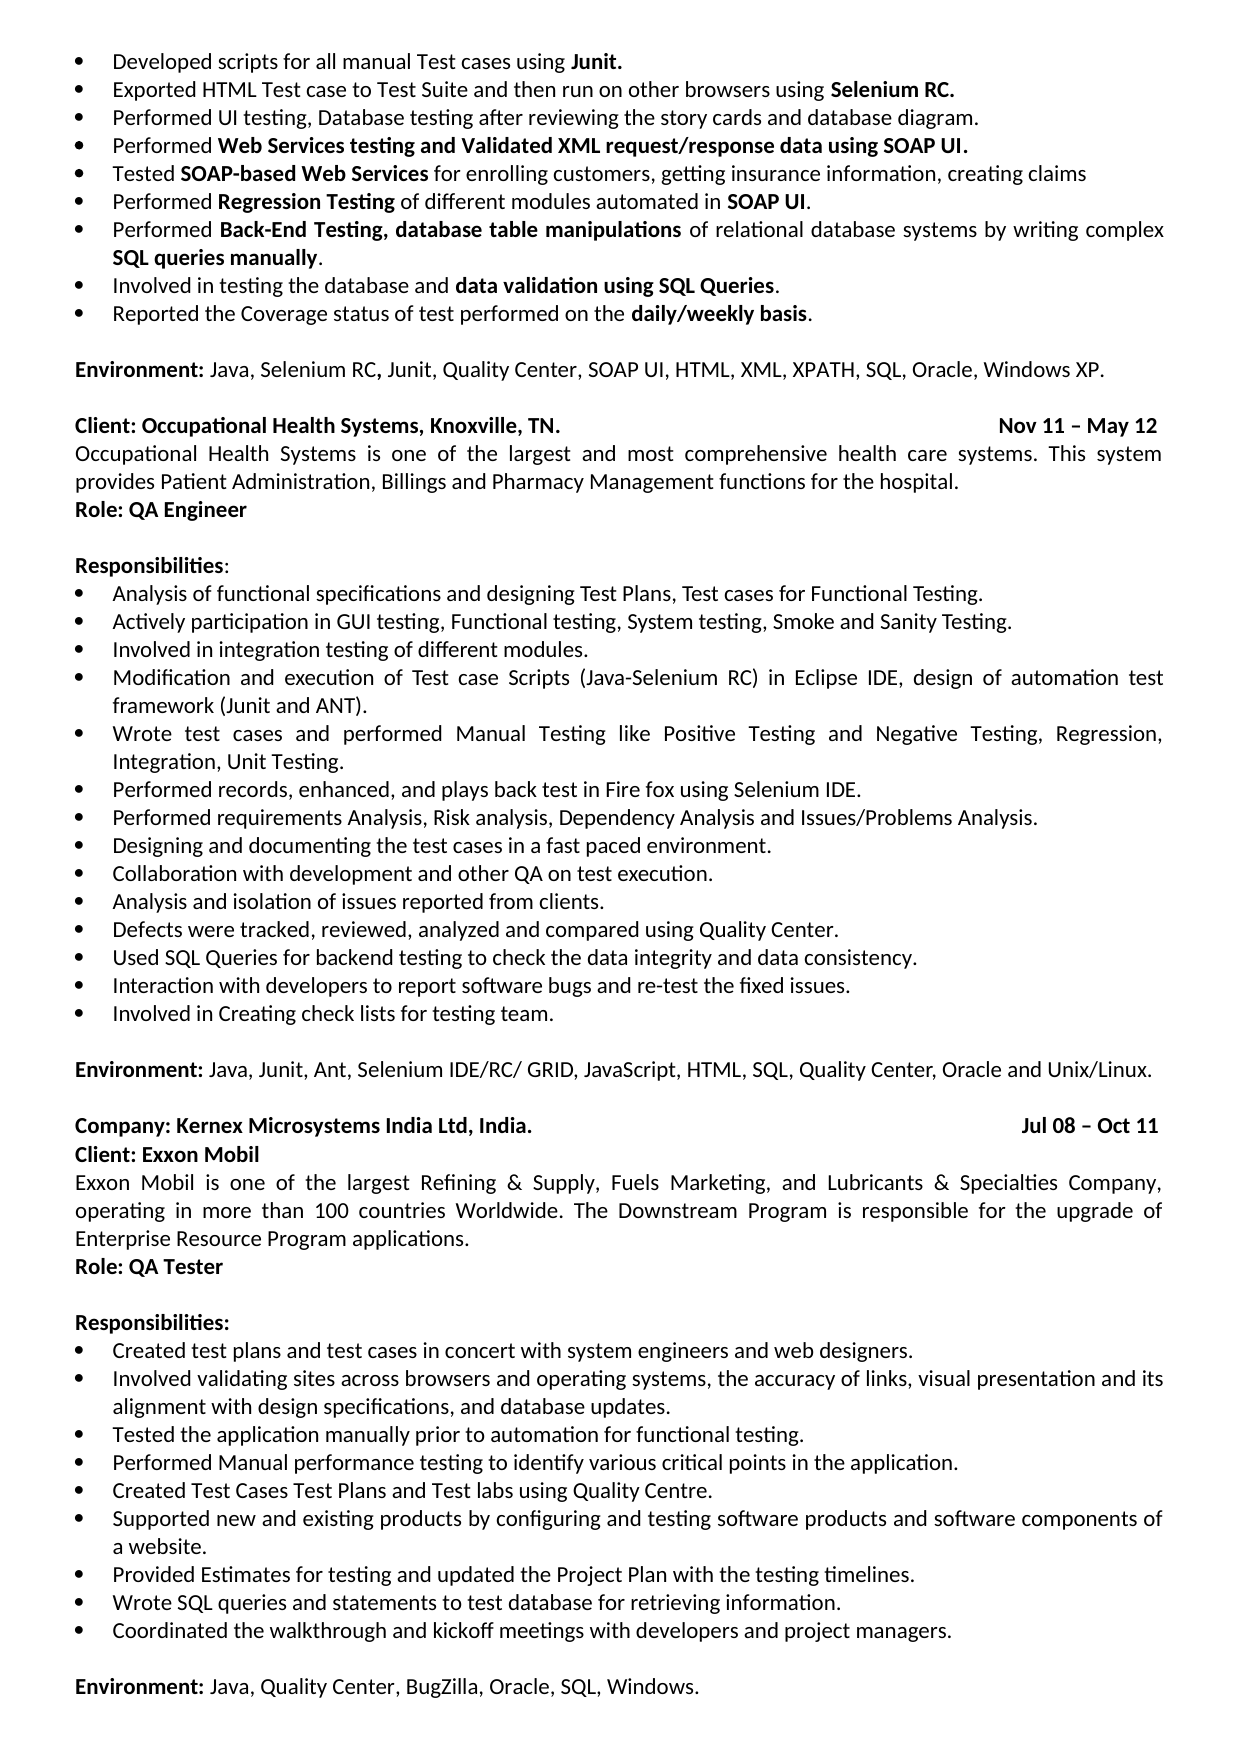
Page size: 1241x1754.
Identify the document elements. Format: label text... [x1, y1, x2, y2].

list Defects were tracked, reviewed, analyzed and compared using Quality Center. [75, 916, 1165, 943]
list Exported HTML Test case to Test Suite and then run on other browsers using Selenium RC. [75, 75, 1165, 103]
list Analysis of functional specifications and designing Test Plans, Test cases for Functional Testing. [75, 579, 1165, 607]
list Used SQL Queries for backend testing to check the data integrity and data consistency. [75, 943, 1165, 972]
list Involved validating sites across browsers and operating systems, the accuracy of links, visual presentation and its alignment with design specifications, and database updates. [75, 1364, 1165, 1420]
text Role: QA Tester [75, 1252, 1165, 1280]
text Environment: Java, Junit, Ant, Selenium IDE/RC/ GRID, JavaScript, HTML, SQL, Quality Center, Oracle and Unix/Linux. [75, 1056, 1165, 1084]
text Client: Exxon Mobil [75, 1140, 1165, 1168]
list Involved in testing the database and data validation using SQL Queries. [75, 271, 1165, 299]
text Company: Kernex Microsystems India Ltd, India. Jul 08 – Oct 11 [75, 1112, 1165, 1140]
list Modification and execution of Test case Scripts (Java-Selenium RC) in Eclipse IDE, design of automation test framework (Junit and ANT). [75, 663, 1165, 719]
list Wrote SQL queries and statements to test database for retrieving information. [75, 1588, 1165, 1616]
list Reported the Coverage status of test performed on the daily/weekly basis. [75, 299, 1165, 327]
list Coordinated the walkthrough and kickoff meetings with developers and project managers. [75, 1616, 1165, 1644]
text Responsibilities: [75, 551, 1165, 579]
list Involved in Creating check lists for testing team. [75, 999, 1165, 1028]
list Actively participation in GUI testing, Functional testing, System testing, Smoke and Sanity Testing. [75, 607, 1165, 635]
text Environment: Java, Quality Center, BugZilla, Oracle, SQL, Windows. [75, 1672, 1165, 1700]
text Occupational Health Systems is one of the largest and most comprehensive health care systems. This system provides Patient Administration, Billings and Pharmacy Management functions for the hospital. [75, 439, 1165, 495]
text Client: Occupational Health Systems, Knoxville, TN. Nov 11 – May 12 [554, 411, 1165, 439]
list Collaboration with development and other QA on test execution. [75, 859, 1165, 887]
text Exxon Mobil is one of the largest Refining & Supply, Fuels Marketing, and Lubricants & Specialties Company, operating in more than 100 countries Worldwide. The Downstream Program is responsible for the upgrade of Enterprise Resource Program applications. [75, 1168, 1165, 1252]
list Performed Web Services testing and Validated XML request/response data using SOAP UI. [75, 131, 1165, 159]
list Tested the application manually prior to automation for functional testing. [75, 1420, 1165, 1448]
list Performed Regression Testing of different modules automated in SOAP UI. [75, 187, 1165, 215]
list Developed scripts for all manual Test cases using Junit. [75, 47, 1165, 75]
text Environment: Java, Selenium RC, Junit, Quality Center, SOAP UI, HTML, XML, XPATH, SQL, Oracle, Windows XP. [75, 355, 1165, 383]
list Tested SOAP-based Web Services for enrolling customers, getting insurance information, creating claims [75, 159, 1165, 187]
list Supported new and existing products by configuring and testing software products and software components of a website. [75, 1504, 1165, 1560]
list Created Test Cases Test Plans and Test labs using Quality Centre. [75, 1476, 1165, 1504]
list Wrote test cases and performed Manual Testing like Positive Testing and Negative Testing, Regression, Integration, Unit Testing. [75, 719, 1165, 775]
list Performed UI testing, Database testing after reviewing the story cards and database diagram. [75, 103, 1165, 131]
list Provided Estimates for testing and updated the Project Plan with the testing timelines. [75, 1560, 1165, 1588]
list Performed Manual performance testing to identify various critical points in the application. [75, 1448, 1165, 1476]
list Interaction with developers to report software bugs and re-test the fixed issues. [75, 972, 1165, 999]
text Role: QA Engineer [75, 495, 1165, 523]
list Performed Back-End Testing, database table manipulations of relational database systems by writing complex SQL queries manually. [75, 215, 1165, 271]
text Client: Occupational Health Systems, Knoxville, TN. Nov 11 – May 12 [75, 411, 430, 439]
text Responsibilities: [75, 1308, 1165, 1336]
list Performed records, enhanced, and plays back test in Fire fox using Selenium IDE. [75, 775, 1165, 803]
list Analysis and isolation of issues reported from clients. [75, 887, 1165, 916]
list Performed requirements Analysis, Risk analysis, Dependency Analysis and Issues/Problems Analysis. [75, 803, 1165, 831]
list Designing and documenting the test cases in a fast paced environment. [75, 831, 1165, 859]
list Created test plans and test cases in concert with system engineers and web designers. [75, 1336, 1165, 1364]
list Involved in integration testing of different modules. [75, 635, 1165, 663]
